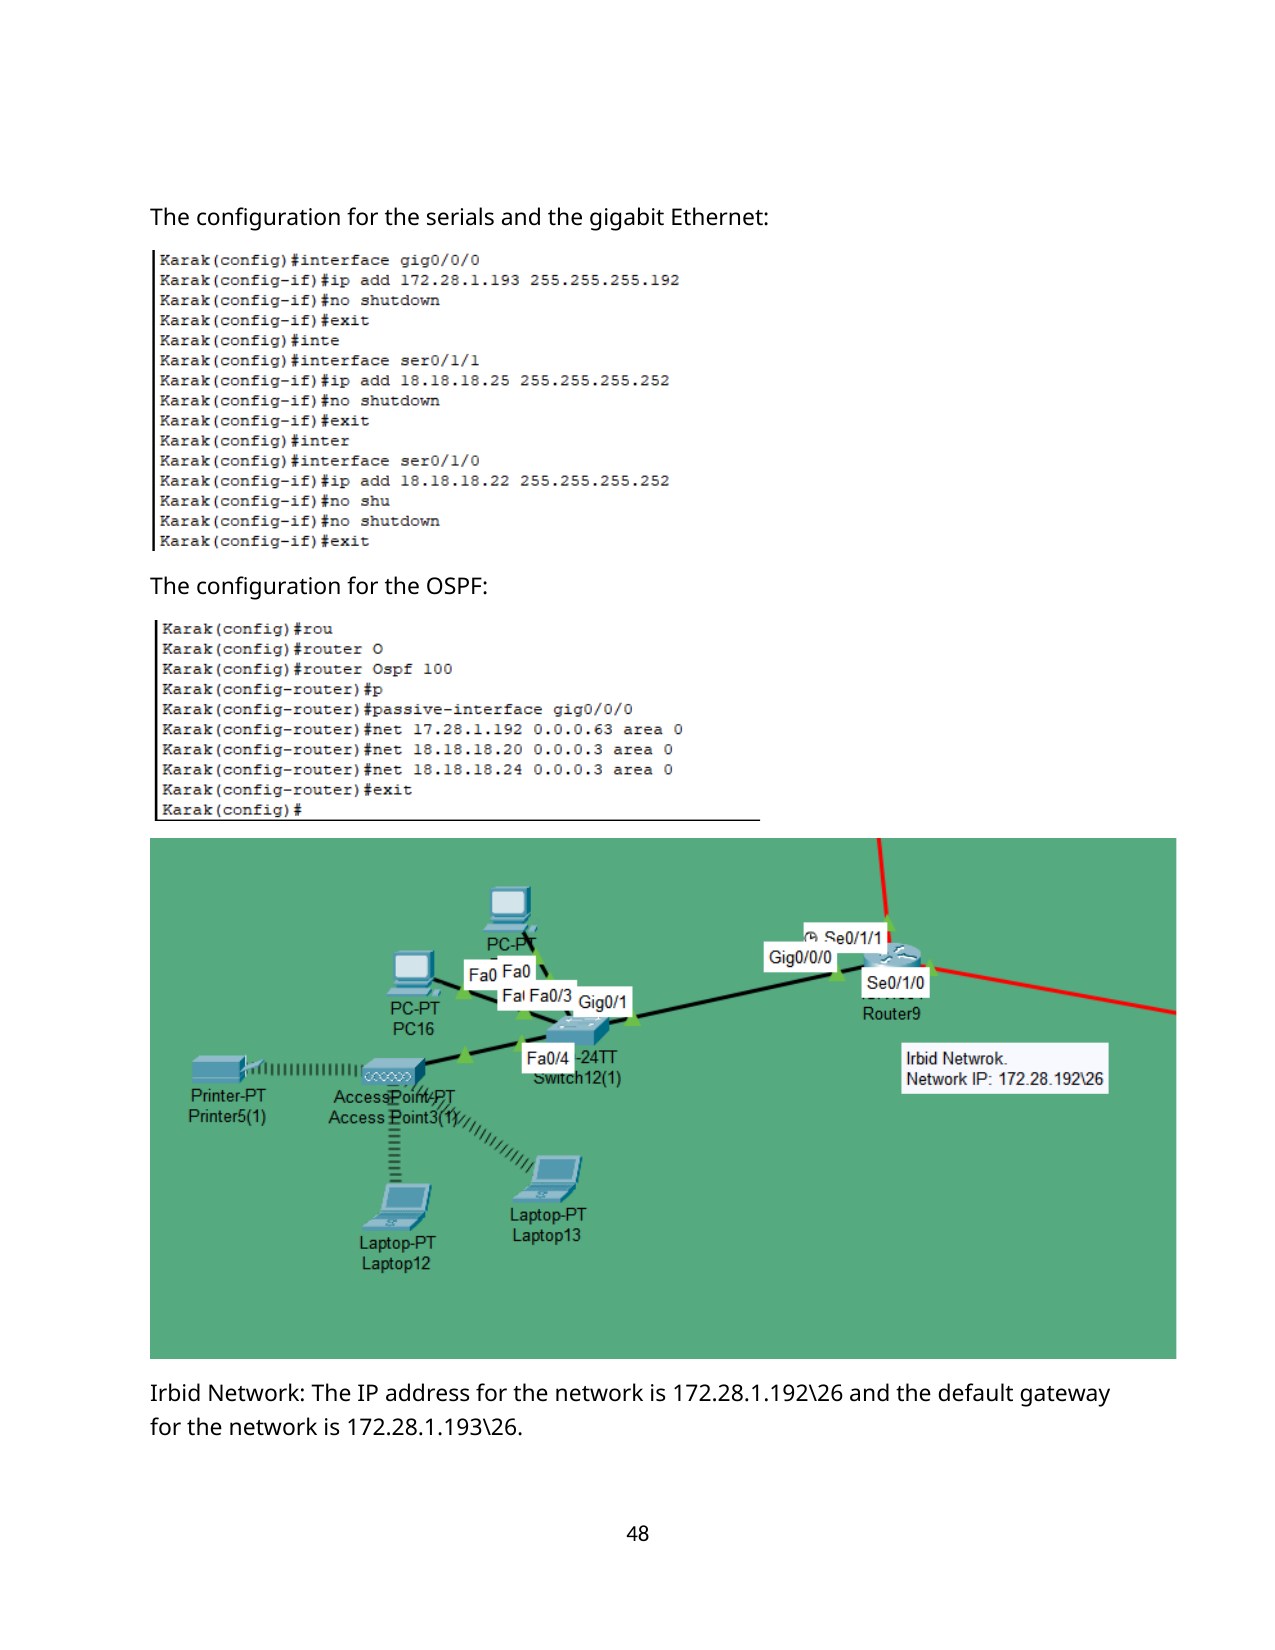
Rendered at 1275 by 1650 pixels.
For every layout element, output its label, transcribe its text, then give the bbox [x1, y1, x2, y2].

text The configuration for the OSPF: [150, 570, 1125, 601]
picture [150, 838, 1177, 1359]
text Irbid Network: The IP address for the network is 172.28.1.192\26 and the default gateway for the network is 172.28.1.193\26. [150, 1377, 1125, 1442]
picture [150, 250, 764, 551]
text The configuration for the serials and the gigabit Ethernet: [150, 200, 1125, 232]
picture [150, 620, 761, 821]
